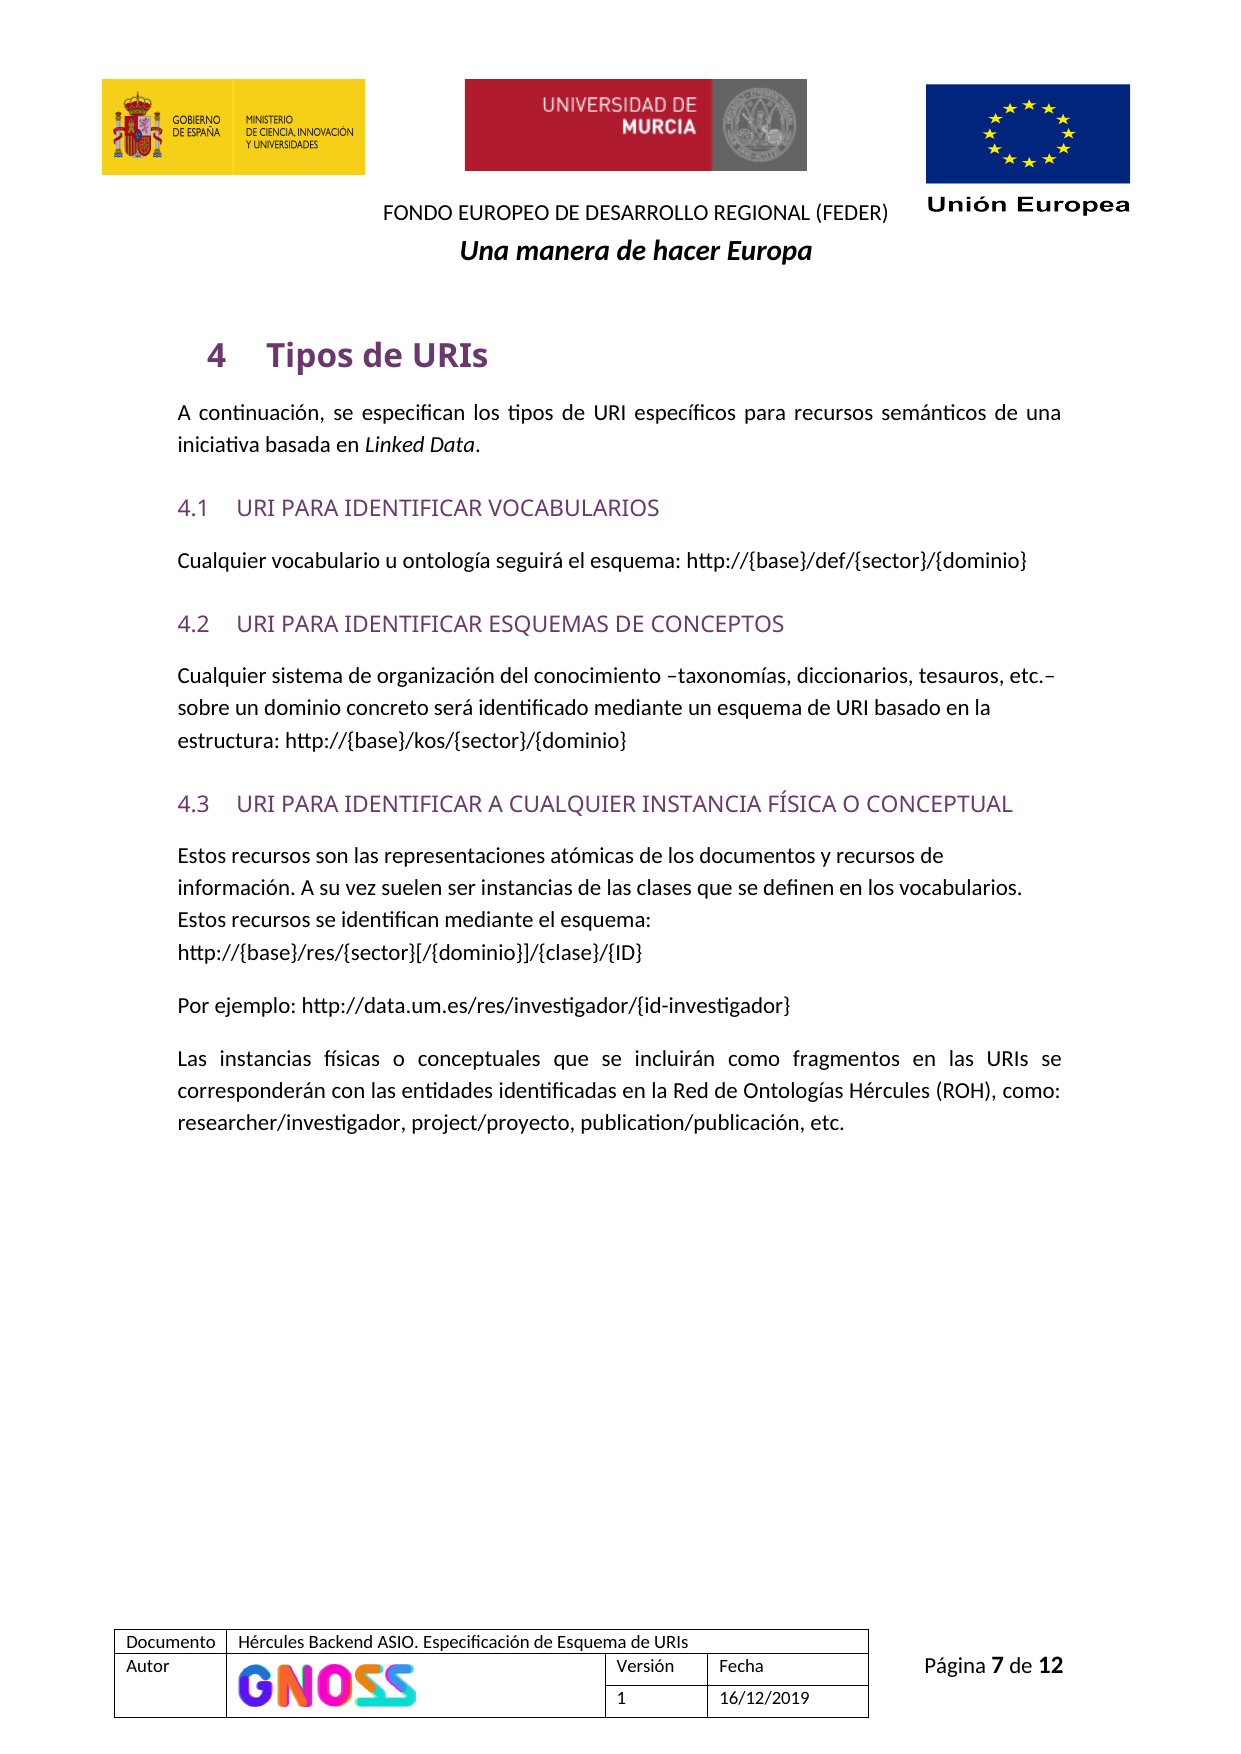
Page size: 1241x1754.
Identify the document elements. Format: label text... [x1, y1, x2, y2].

subtitle URI para identificar vocabularios [177, 483, 1063, 525]
picture [102, 79, 365, 175]
text Por ejemplo: http://data.um.es/res/investigador/{id-investigador} [177, 991, 1063, 1019]
text Las instancias físicas o conceptuales que se incluirán como fragmentos en las URIs se corresponderán con las entidades identificadas en la Red de Ontologías Hércules (ROH), como: researcher/investigador, project/proyecto, publication/publicación, etc. [177, 1044, 1063, 1136]
text A continuación, se especifican los tipos de URI específicos para recursos semánticos de una iniciativa basada en Linked Data. [177, 398, 1063, 458]
subtitle URI para identificar esquemas de conceptos [177, 599, 1063, 641]
picture [464, 79, 807, 171]
subtitle URI para identificar a cualquier instancia física o conceptual [177, 779, 1063, 820]
picture [238, 1664, 417, 1707]
text Cualquier vocabulario u ontología seguirá el esquema: http://{base}/def/{sector}/{dominio} [177, 546, 1063, 574]
text Cualquier sistema de organización del conocimiento –taxonomías, diccionarios, tesauros, etc.– sobre un dominio concreto será identificado mediante un esquema de URI basado en la estructura: http://{base}/kos/{sector}/{dominio} [177, 661, 1063, 754]
picture [917, 79, 1145, 221]
text Estos recursos son las representaciones atómicas de los documentos y recursos de información. A su vez suelen ser instancias de las clases que se definen en los vocabularios. Estos recursos se identifican mediante el esquema: http://{base}/res/{sector}[/{dominio}]/{clase}/{ID} [177, 841, 1063, 966]
subtitle Tipos de URIs [207, 148, 1063, 377]
